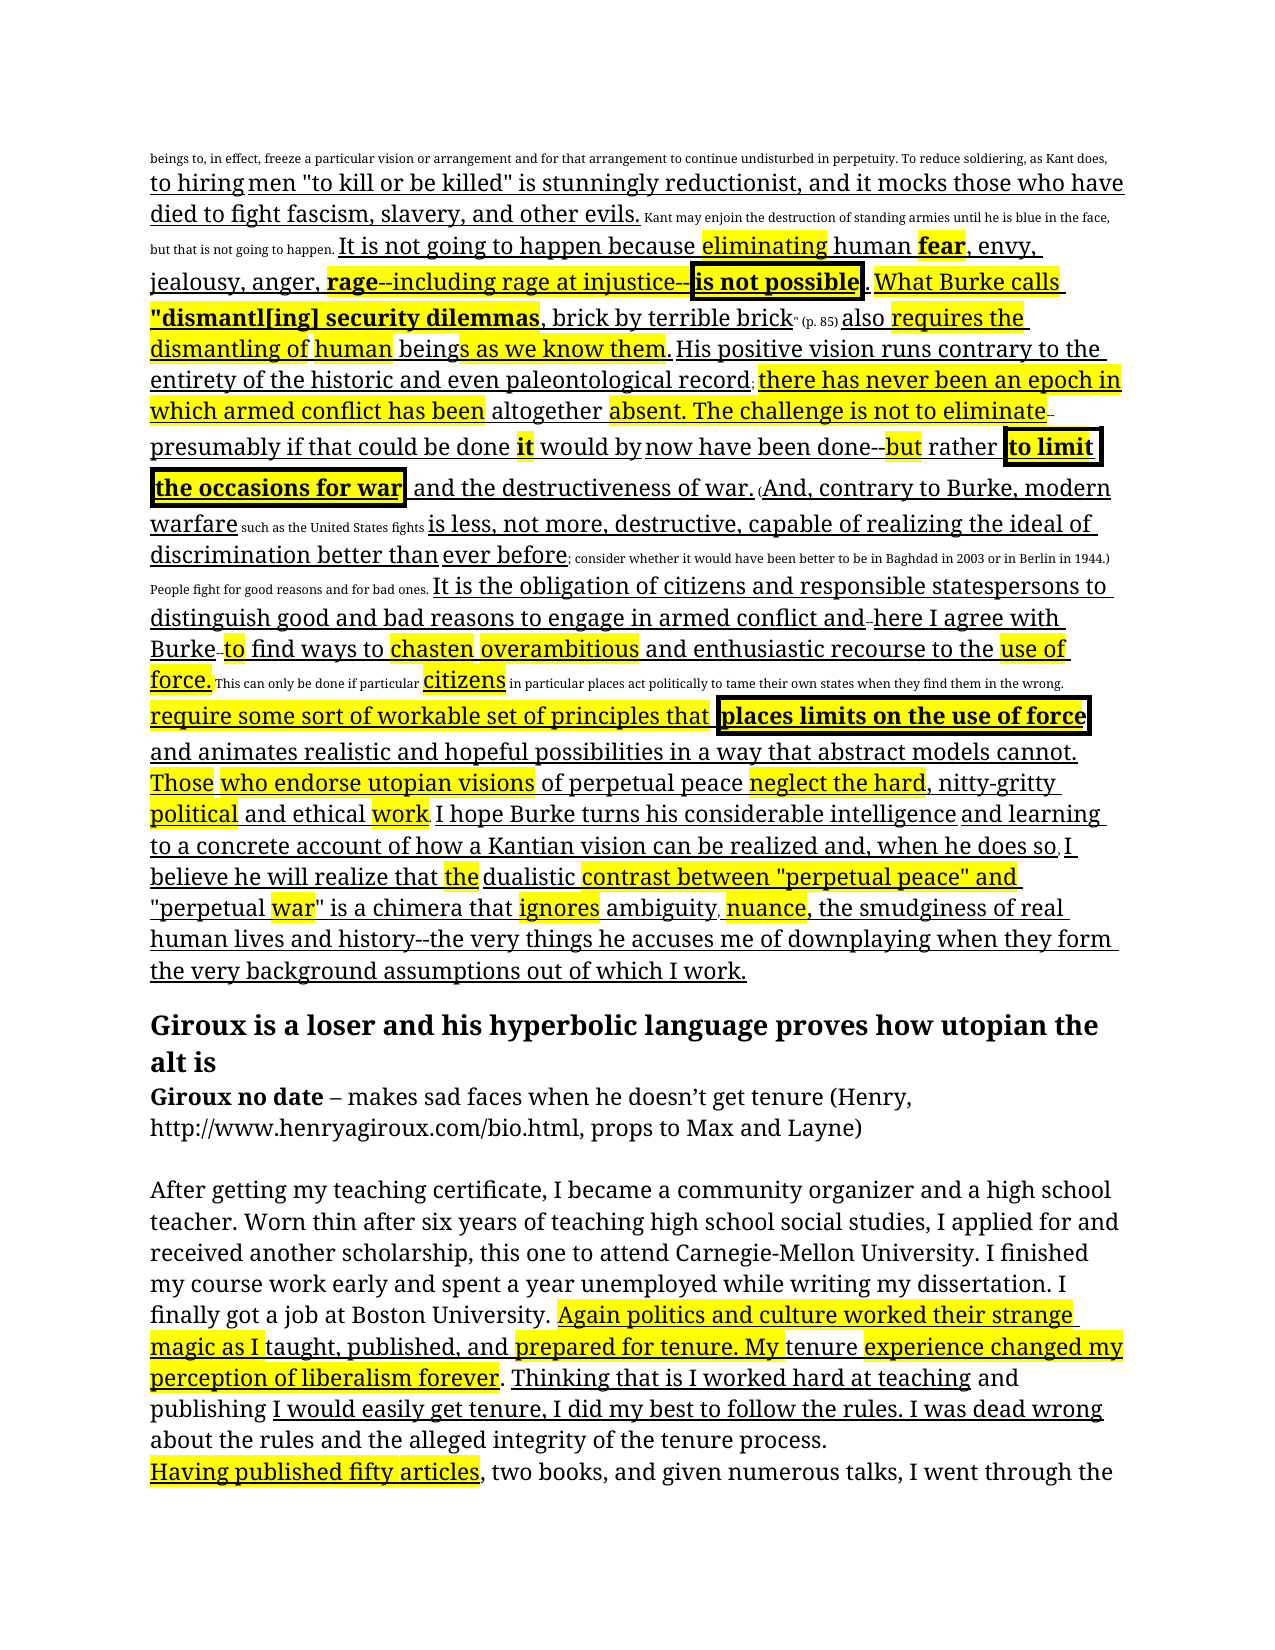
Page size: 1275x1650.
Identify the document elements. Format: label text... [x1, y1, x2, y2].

text Giroux no date – makes sad faces when he doesn’t get tenure (Henry, http://www.henryagiroux.com/bio.html, props to Max and Layne) [150, 1080, 1125, 1143]
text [150, 150, 1125, 986]
subtitle Giroux is a loser and his hyperbolic language proves how utopian the alt is [150, 1007, 1125, 1080]
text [150, 1174, 1125, 1487]
